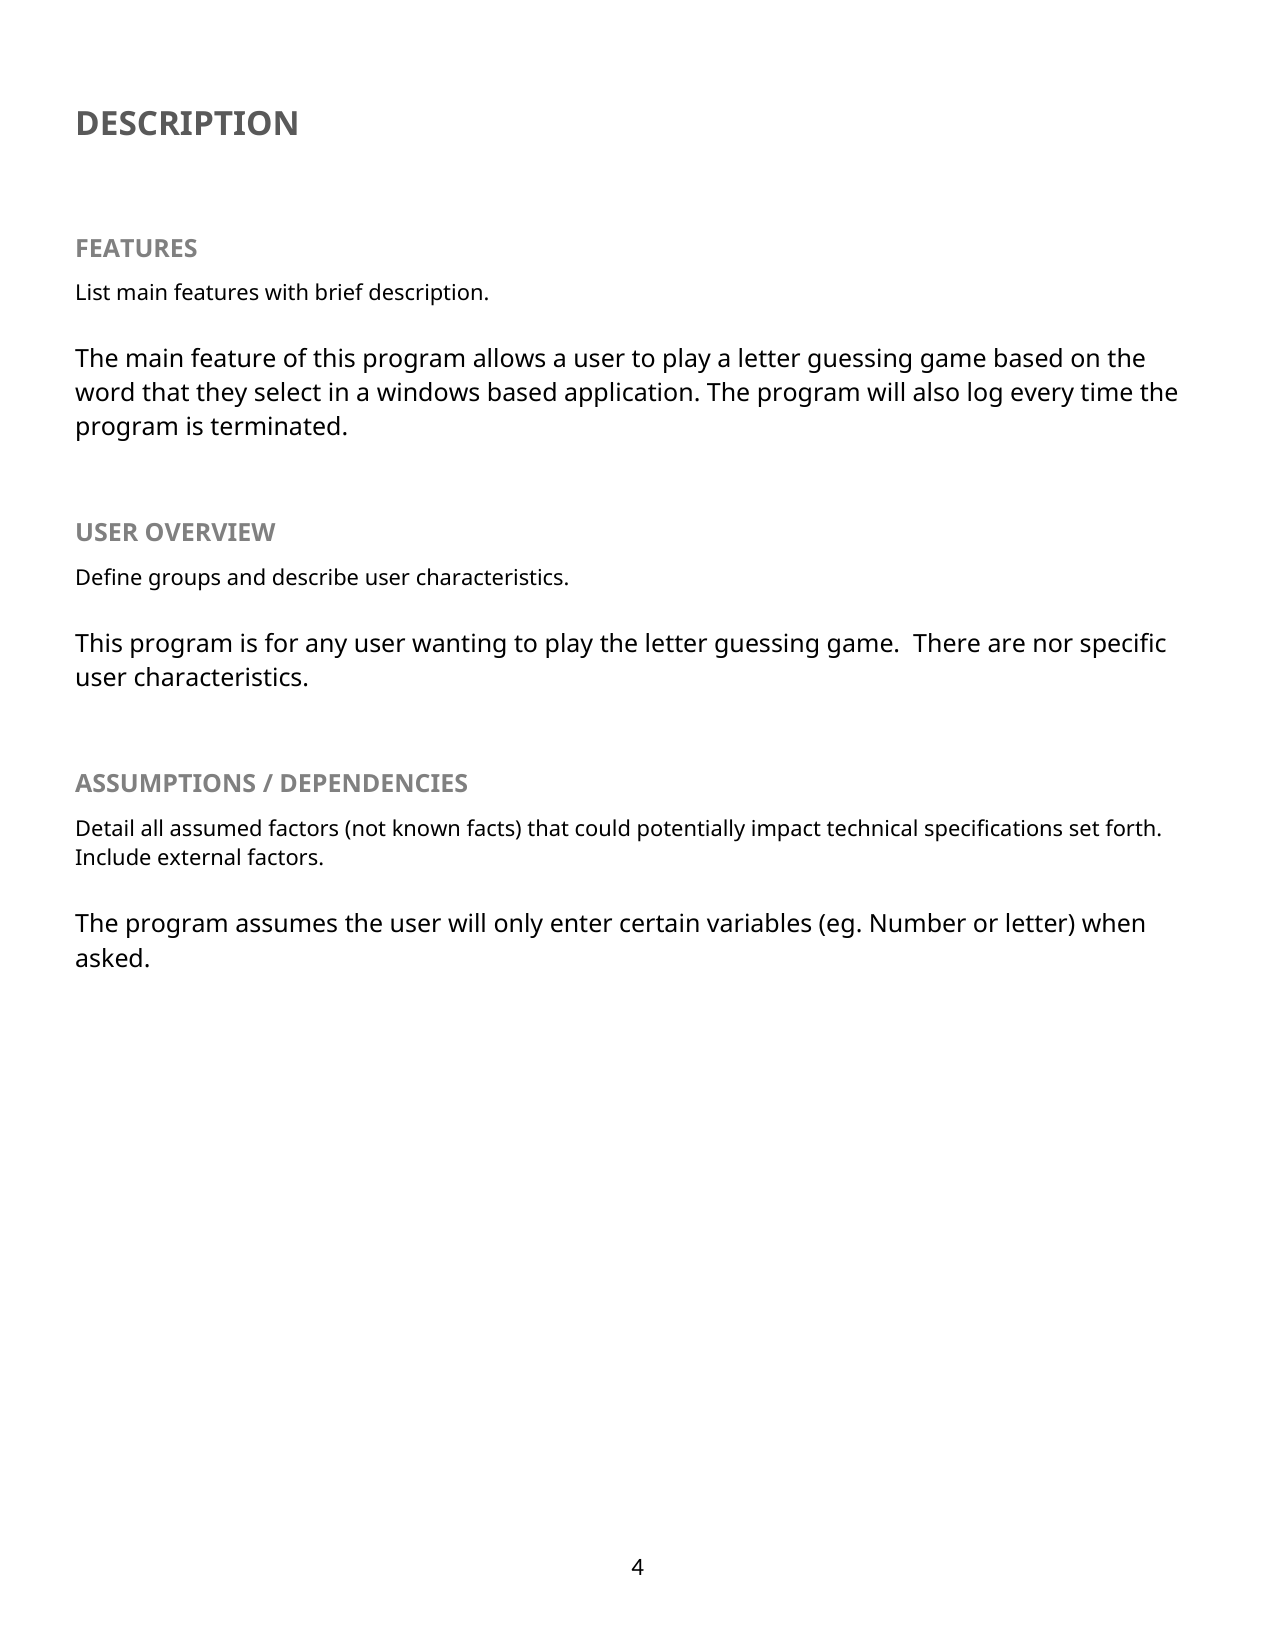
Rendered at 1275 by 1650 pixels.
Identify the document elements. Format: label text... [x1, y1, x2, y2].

text This program is for any user wanting to play the letter guessing game. There are nor specific user characteristics. [75, 626, 1200, 694]
subtitle DESCRIPTION [75, 100, 1200, 145]
subtitle ASSUMPTIONS / DEPENDENCIES [75, 766, 1200, 800]
text List main features with brief description. [75, 277, 1200, 307]
text Detail all assumed factors (not known facts) that could potentially impact technical specifications set forth. Include external factors. [75, 812, 1200, 872]
subtitle USER OVERVIEW [75, 515, 1200, 549]
text The program assumes the user will only enter certain variables (eg. Number or letter) when asked. [75, 906, 1200, 974]
subtitle FEATURES [75, 230, 1200, 264]
text The main feature of this program allows a user to play a letter guessing game based on the word that they select in a windows based application. The program will also log every time the program is terminated. [75, 341, 1200, 443]
text Define groups and describe user characteristics. [75, 562, 1200, 591]
